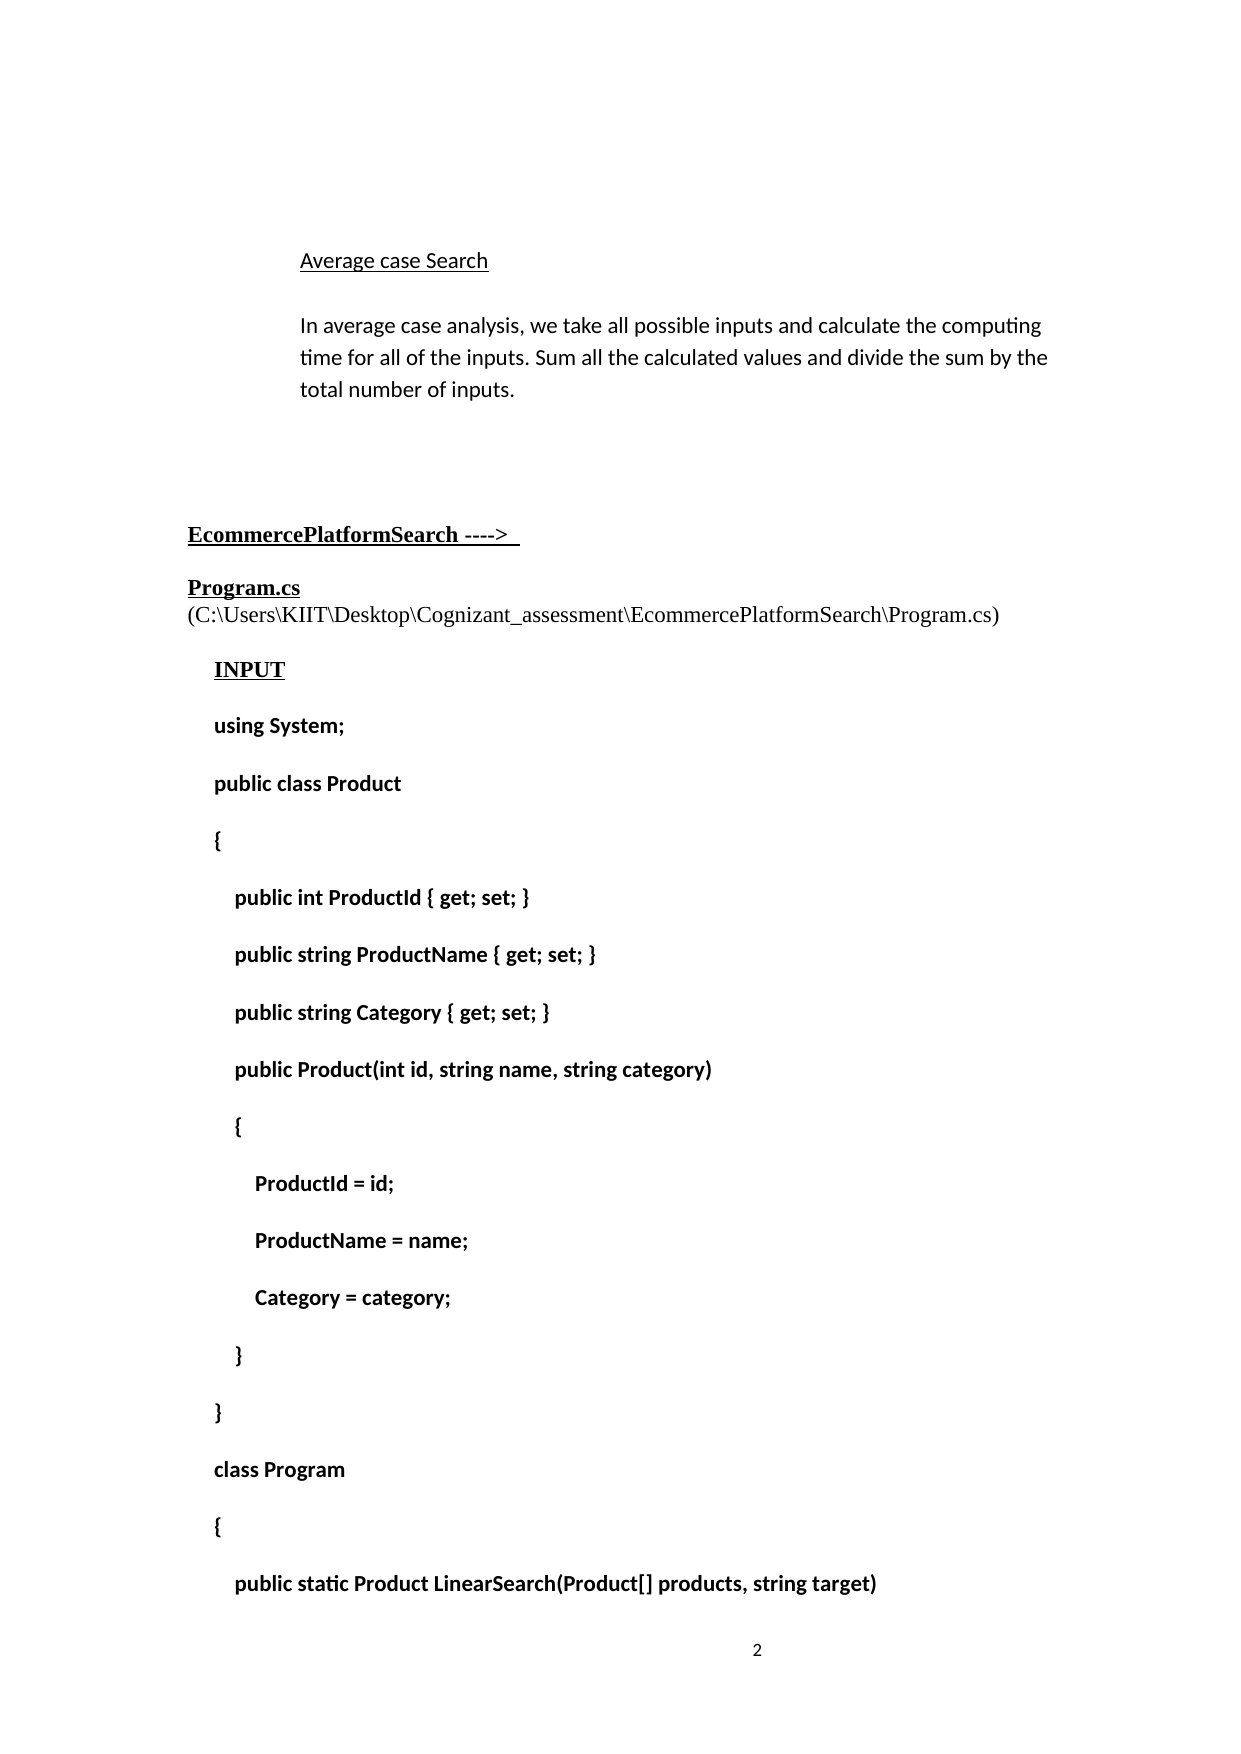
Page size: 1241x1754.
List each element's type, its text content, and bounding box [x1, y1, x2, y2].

text public int ProductId { get; set; } [187, 883, 1053, 911]
text public string Category { get; set; } [187, 998, 1053, 1026]
text using System; [187, 712, 1053, 740]
text { [187, 826, 1053, 854]
text INPUT [187, 656, 1053, 682]
text ProductId = id; [187, 1169, 1053, 1197]
text Category = category; [187, 1283, 1053, 1312]
text EcommercePlatformSearch ----> Program.cs (C:\Users\KIIT\Desktop\Cognizant_assessment\EcommercePlatformSearch\Program.cs) [187, 469, 1053, 627]
list Average case Search [300, 247, 1053, 274]
text ProductName = name; [187, 1226, 1053, 1254]
text public string ProductName { get; set; } [187, 940, 1053, 968]
text public class Product [187, 769, 1053, 797]
text } [187, 1398, 1053, 1426]
text { [187, 1112, 1053, 1140]
text } [187, 1341, 1053, 1369]
text public Product(int id, string name, string category) [187, 1055, 1053, 1083]
text { [187, 1512, 1053, 1540]
text class Program [187, 1455, 1053, 1483]
list In average case analysis, we take all possible inputs and calculate the computing time for all of the inputs. Sum all the calculated values and divide the sum by the total number of inputs. [300, 311, 1053, 403]
text public static Product LinearSearch(Product[] products, string target) [187, 1569, 1053, 1597]
